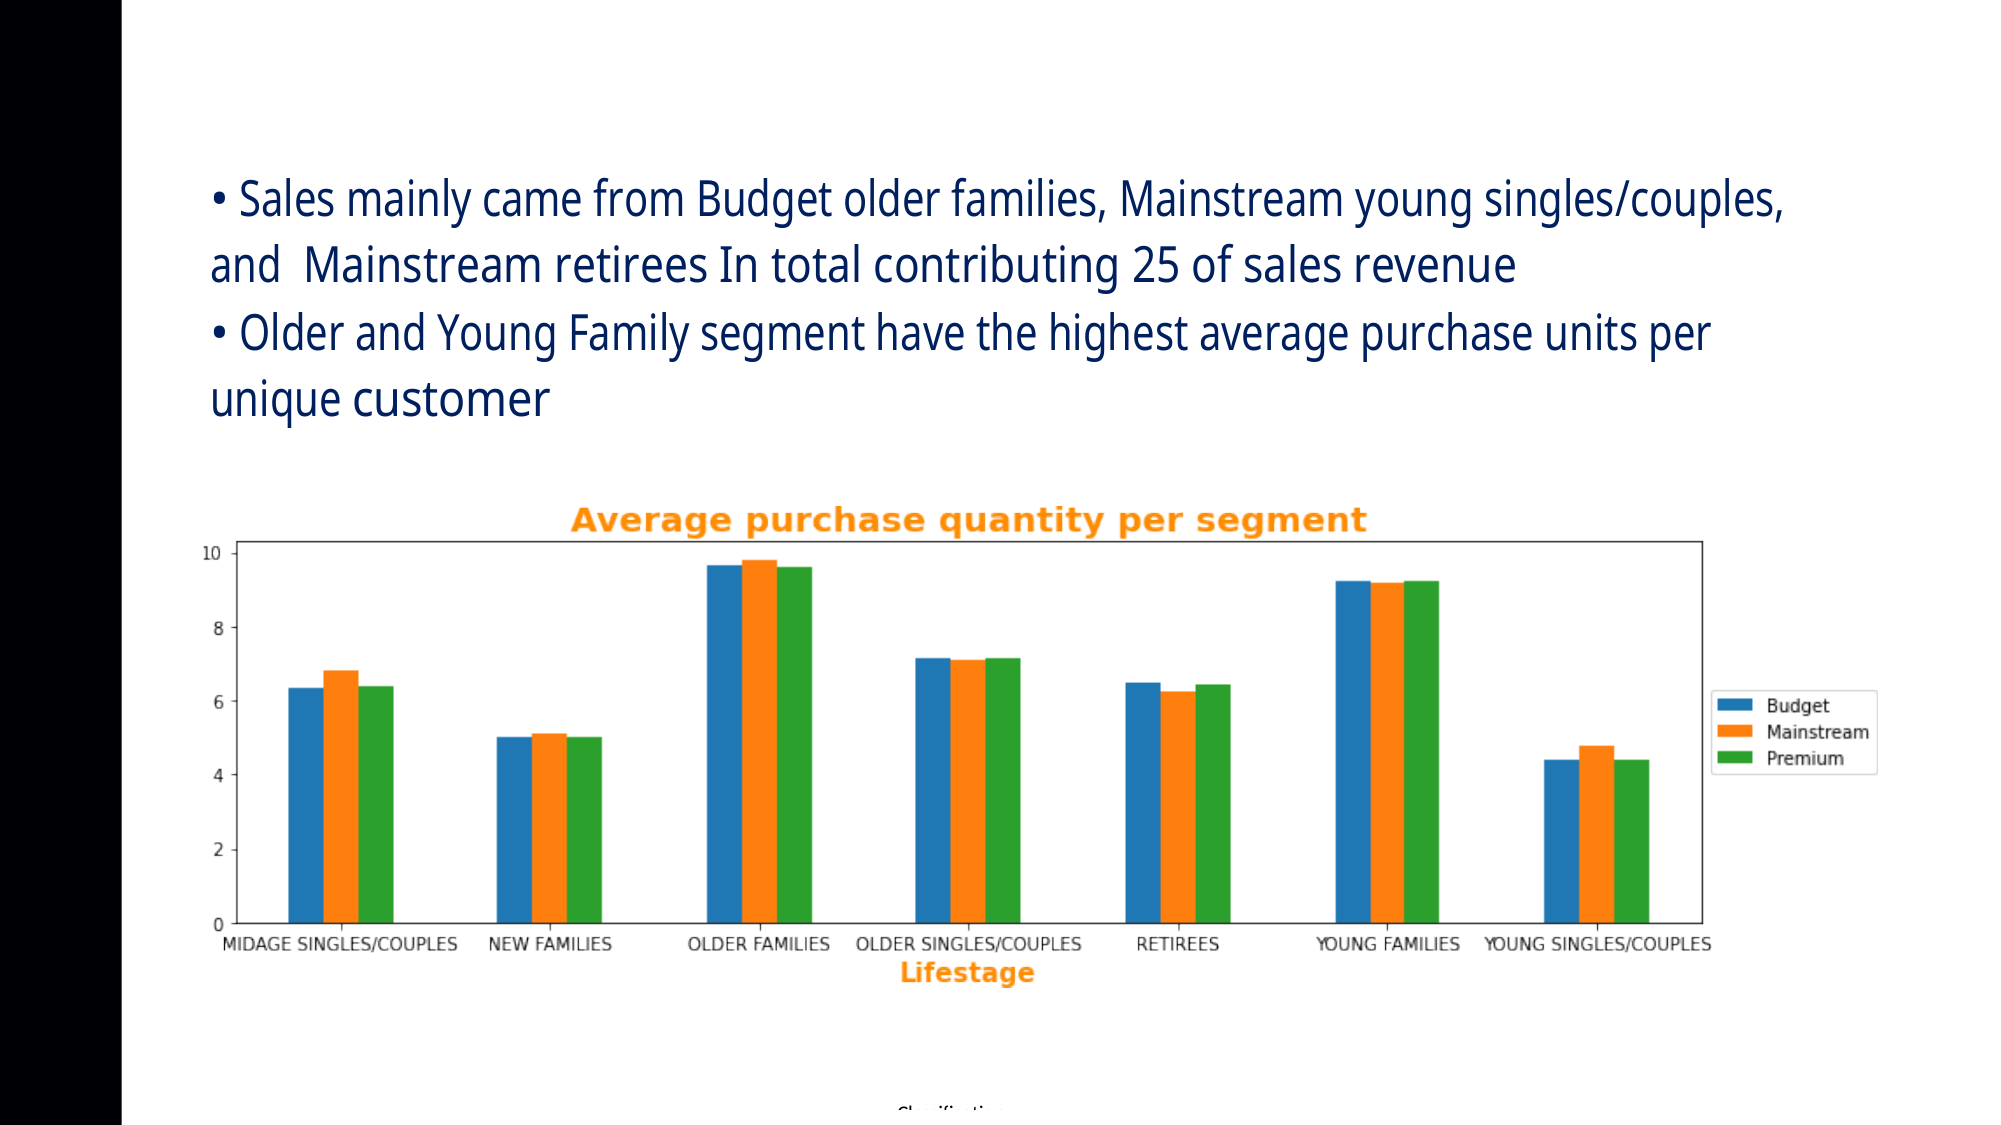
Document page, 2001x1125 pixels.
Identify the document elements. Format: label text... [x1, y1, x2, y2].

list Sales mainly came from Budget older families, Mainstream young singles/couples, and Mainstream retirees In total contributing 25 of sales revenue [210, 163, 1804, 297]
picture [203, 506, 1878, 988]
list Older and Young Family segment have the highest average purchase units per unique customer [210, 297, 1773, 431]
